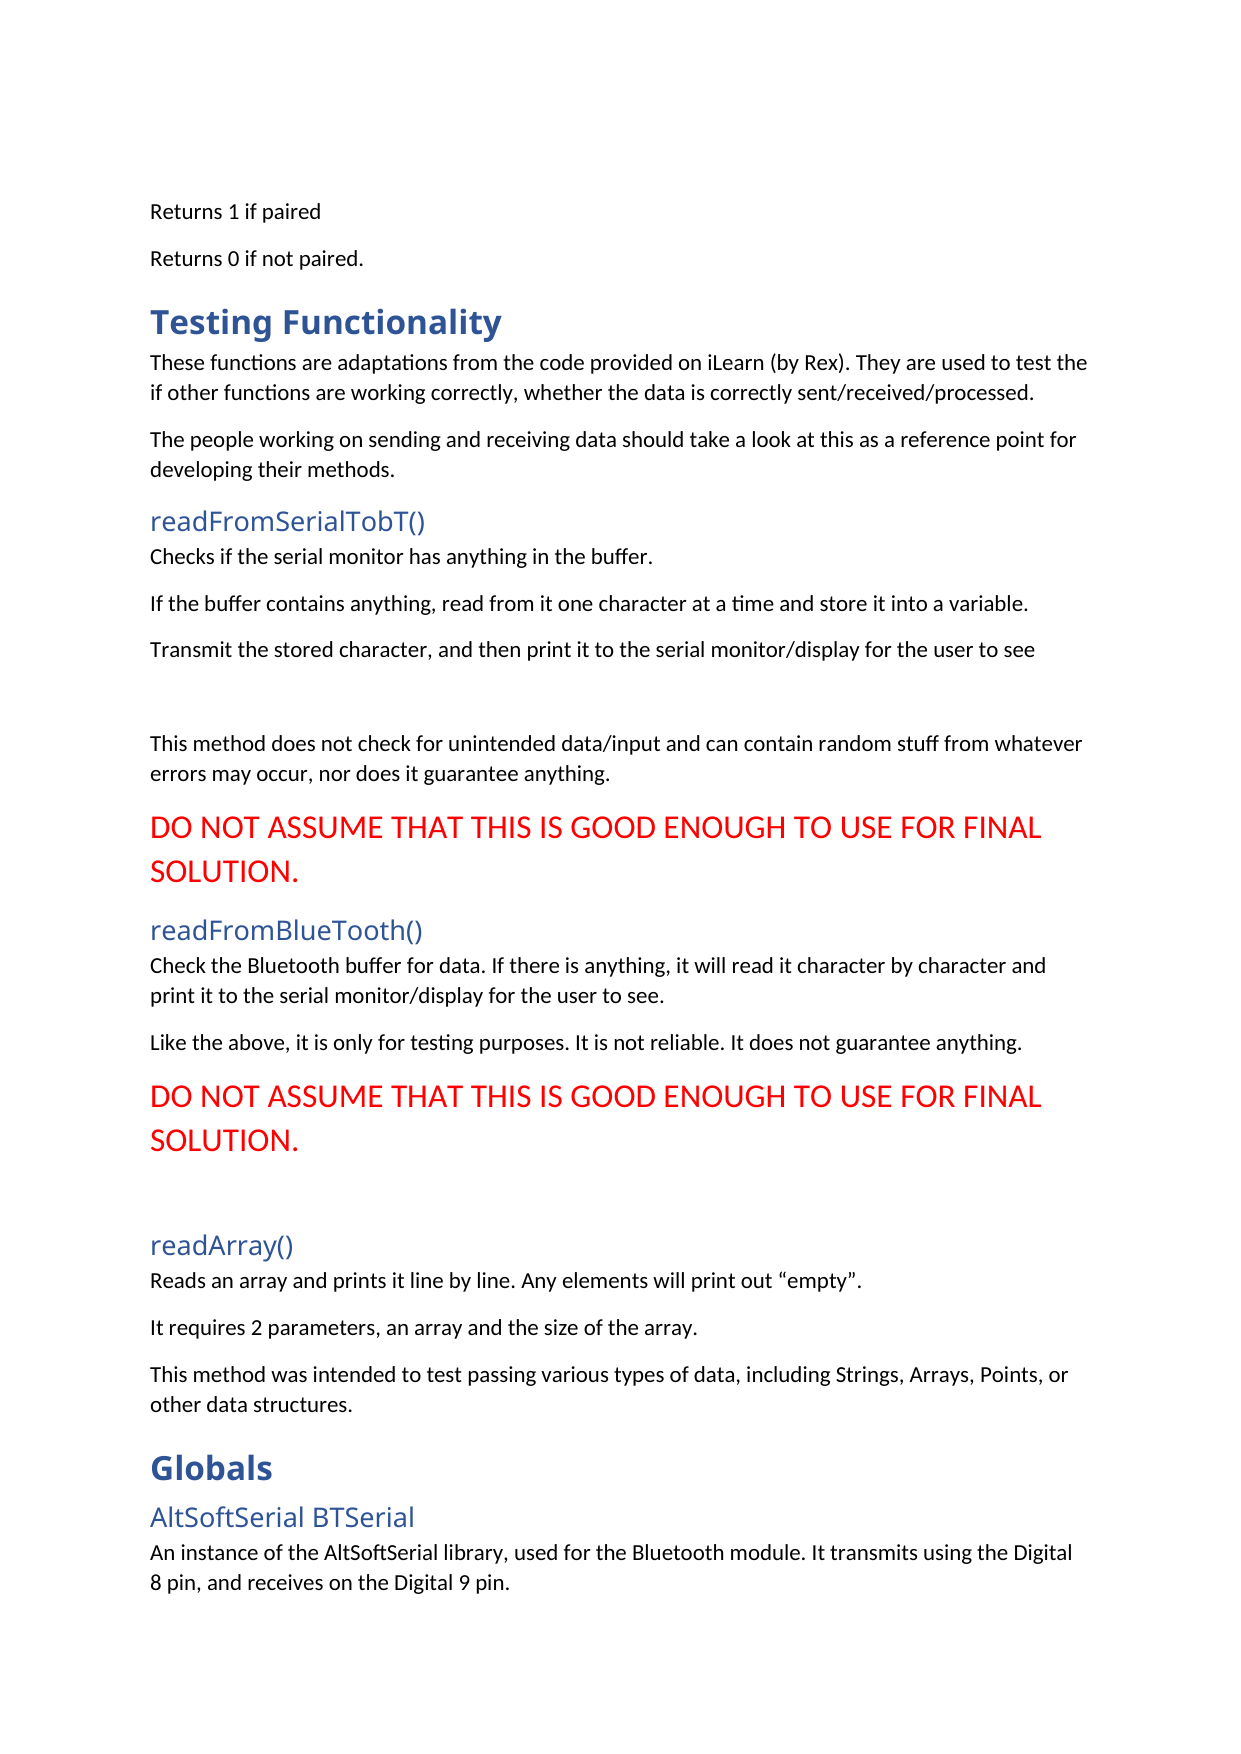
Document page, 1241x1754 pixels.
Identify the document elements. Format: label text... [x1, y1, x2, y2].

text It requires 2 parameters, an array and the size of the array. [150, 1313, 1090, 1341]
text The people working on sending and receiving data should take a look at this as a reference point for developing their methods. [150, 425, 1090, 483]
subtitle readFromBlueTooth() [150, 911, 1090, 948]
text Checks if the serial monitor has anything in the buffer. [150, 542, 1090, 570]
subtitle readFromSerialTobT() [150, 502, 1090, 539]
text This method does not check for unintended data/input and can contain random stuff from whatever errors may occur, nor does it guarantee anything. [150, 729, 1090, 788]
text Returns 0 if not paired. [150, 244, 1090, 272]
text These functions are adaptations from the code provided on iLearn (by Rex). They are used to test the if other functions are working correctly, whether the data is correctly sent/received/processed. [150, 348, 1090, 406]
text Returns 1 if paired [150, 197, 1090, 225]
text If the buffer contains anything, read from it one character at a time and store it into a variable. [150, 589, 1090, 617]
subtitle AltSoftSerial BTSerial [150, 1498, 1090, 1535]
text Transmit the stored character, and then print it to the serial monitor/display for the user to see [150, 636, 1090, 664]
subtitle Globals [150, 1445, 1090, 1491]
text An instance of the AltSoftSerial library, used for the Bluetooth module. It transmits using the Digital 8 pin, and receives on the Digital 9 pin. [150, 1538, 1090, 1596]
text Reads an array and prints it line by line. Any elements will print out “empty”. [150, 1266, 1090, 1294]
text Like the above, it is only for testing purposes. It is not reliable. It does not guarantee anything. [150, 1028, 1090, 1056]
text DO NOT ASSUME THAT THIS IS GOOD ENOUGH TO USE FOR FINAL SOLUTION. [150, 1075, 1090, 1159]
text This method was intended to test passing various types of data, including Strings, Arrays, Points, or other data structures. [150, 1360, 1090, 1418]
subtitle Testing Functionality [150, 299, 1090, 344]
text DO NOT ASSUME THAT THIS IS GOOD ENOUGH TO USE FOR FINAL SOLUTION. [150, 806, 1090, 891]
subtitle readArray() [150, 1226, 1090, 1263]
text Check the Bluetooth buffer for data. If there is anything, it will read it character by character and print it to the serial monitor/display for the user to see. [150, 951, 1090, 1009]
